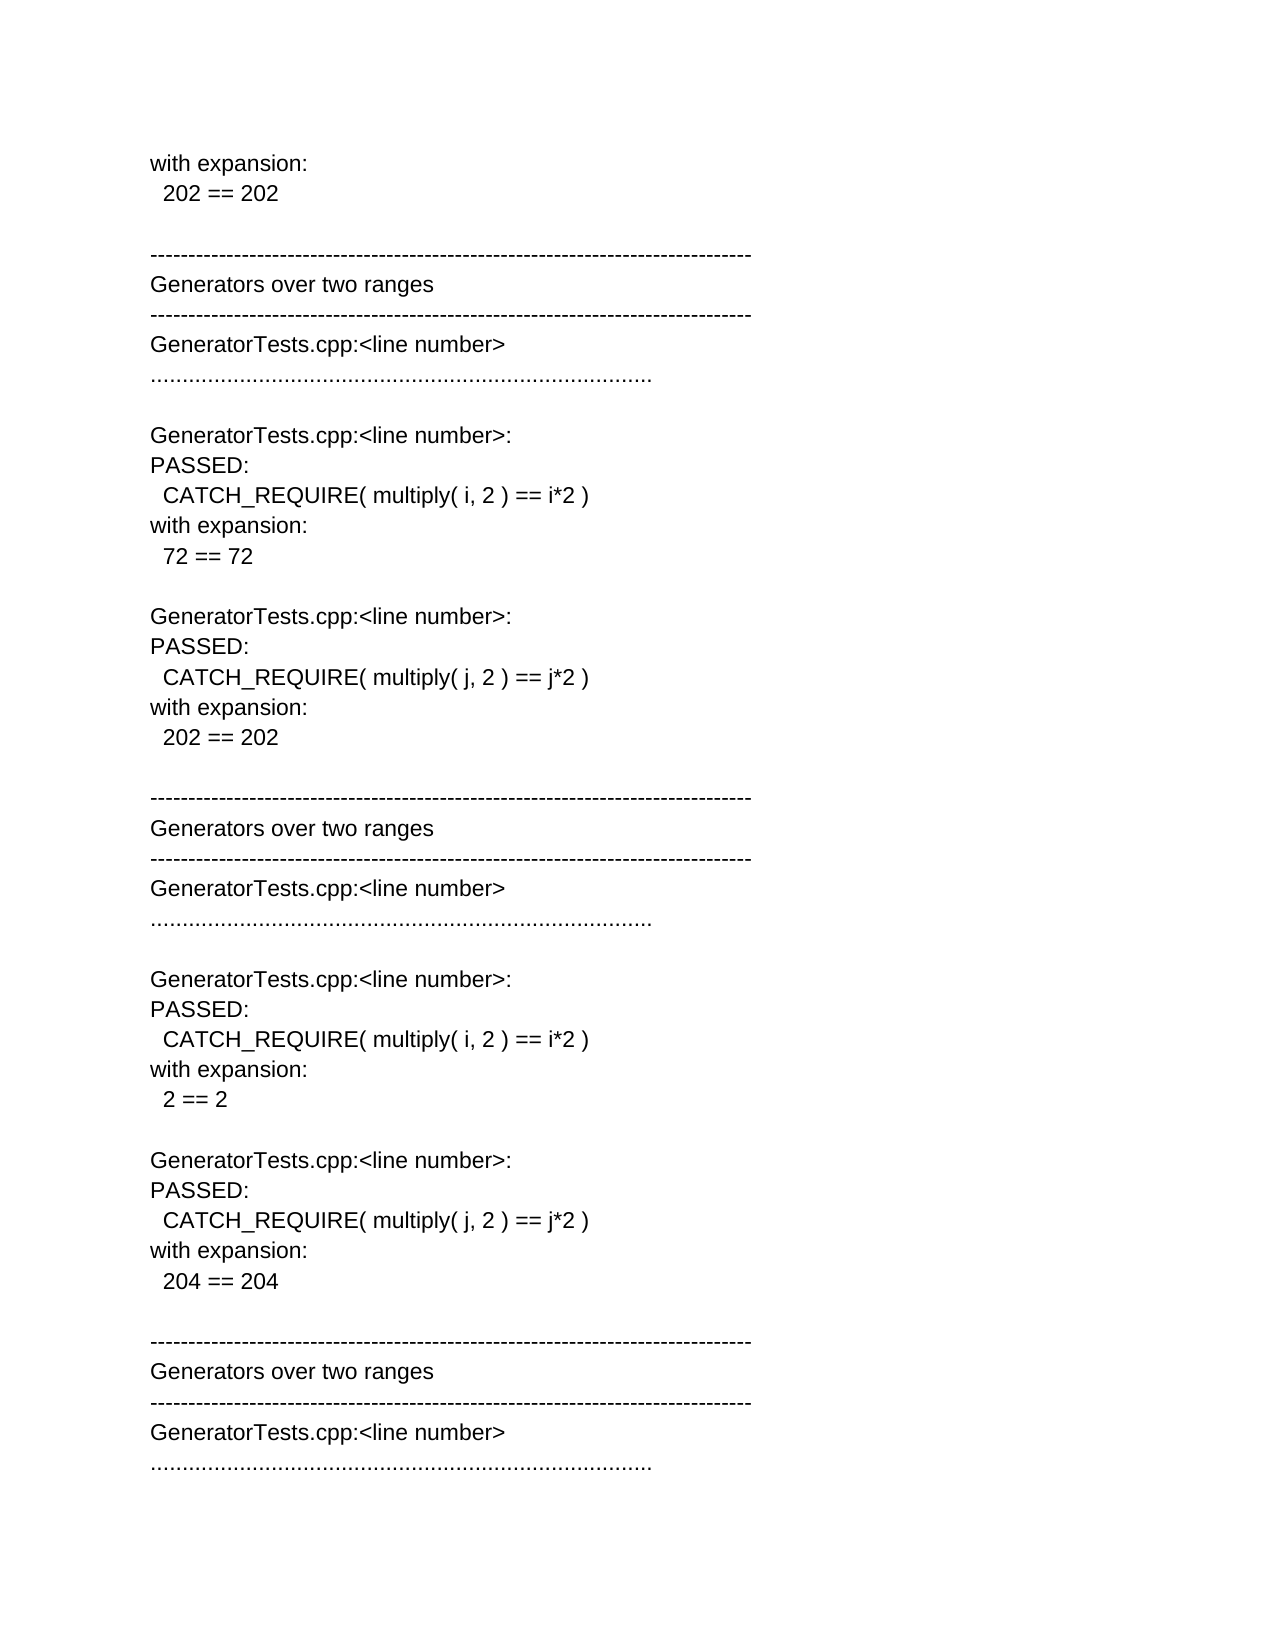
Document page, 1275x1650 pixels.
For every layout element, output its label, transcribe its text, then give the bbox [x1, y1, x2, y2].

text ............................................................................... [150, 361, 1125, 388]
text CATCH_REQUIRE( multiply( i, 2 ) == i*2 ) [150, 1026, 1125, 1052]
text Generators over two ranges [150, 814, 1125, 841]
text ------------------------------------------------------------------------------- [150, 241, 1125, 267]
text PASSED: [150, 633, 1125, 660]
text PASSED: [150, 996, 1125, 1022]
text ------------------------------------------------------------------------------- [150, 845, 1125, 871]
text 202 == 202 [150, 180, 1125, 207]
text with expansion: [150, 512, 1125, 539]
text with expansion: [150, 1237, 1125, 1264]
text GeneratorTests.cpp:<line number>: [150, 422, 1125, 448]
text CATCH_REQUIRE( multiply( i, 2 ) == i*2 ) [150, 482, 1125, 509]
text GeneratorTests.cpp:<line number> [150, 331, 1125, 358]
text ............................................................................... [150, 905, 1125, 932]
text Generators over two ranges [150, 271, 1125, 297]
text 2 == 2 [150, 1086, 1125, 1113]
text GeneratorTests.cpp:<line number>: [150, 603, 1125, 629]
text ------------------------------------------------------------------------------- [150, 301, 1125, 327]
text ------------------------------------------------------------------------------- [150, 784, 1125, 811]
text 204 == 204 [150, 1268, 1125, 1294]
text CATCH_REQUIRE( multiply( j, 2 ) == j*2 ) [150, 1207, 1125, 1234]
text 72 == 72 [150, 543, 1125, 569]
text GeneratorTests.cpp:<line number> [150, 1419, 1125, 1445]
text GeneratorTests.cpp:<line number>: [150, 1147, 1125, 1173]
text Generators over two ranges [150, 1358, 1125, 1385]
text 202 == 202 [150, 724, 1125, 750]
text GeneratorTests.cpp:<line number> [150, 875, 1125, 901]
text ------------------------------------------------------------------------------- [150, 1388, 1125, 1415]
text ............................................................................... [150, 1449, 1125, 1475]
text with expansion: [150, 694, 1125, 720]
text ------------------------------------------------------------------------------- [150, 1328, 1125, 1354]
text CATCH_REQUIRE( multiply( j, 2 ) == j*2 ) [150, 663, 1125, 690]
text PASSED: [150, 452, 1125, 478]
text GeneratorTests.cpp:<line number>: [150, 966, 1125, 992]
text PASSED: [150, 1177, 1125, 1203]
text with expansion: [150, 1056, 1125, 1083]
text with expansion: [150, 150, 1125, 176]
